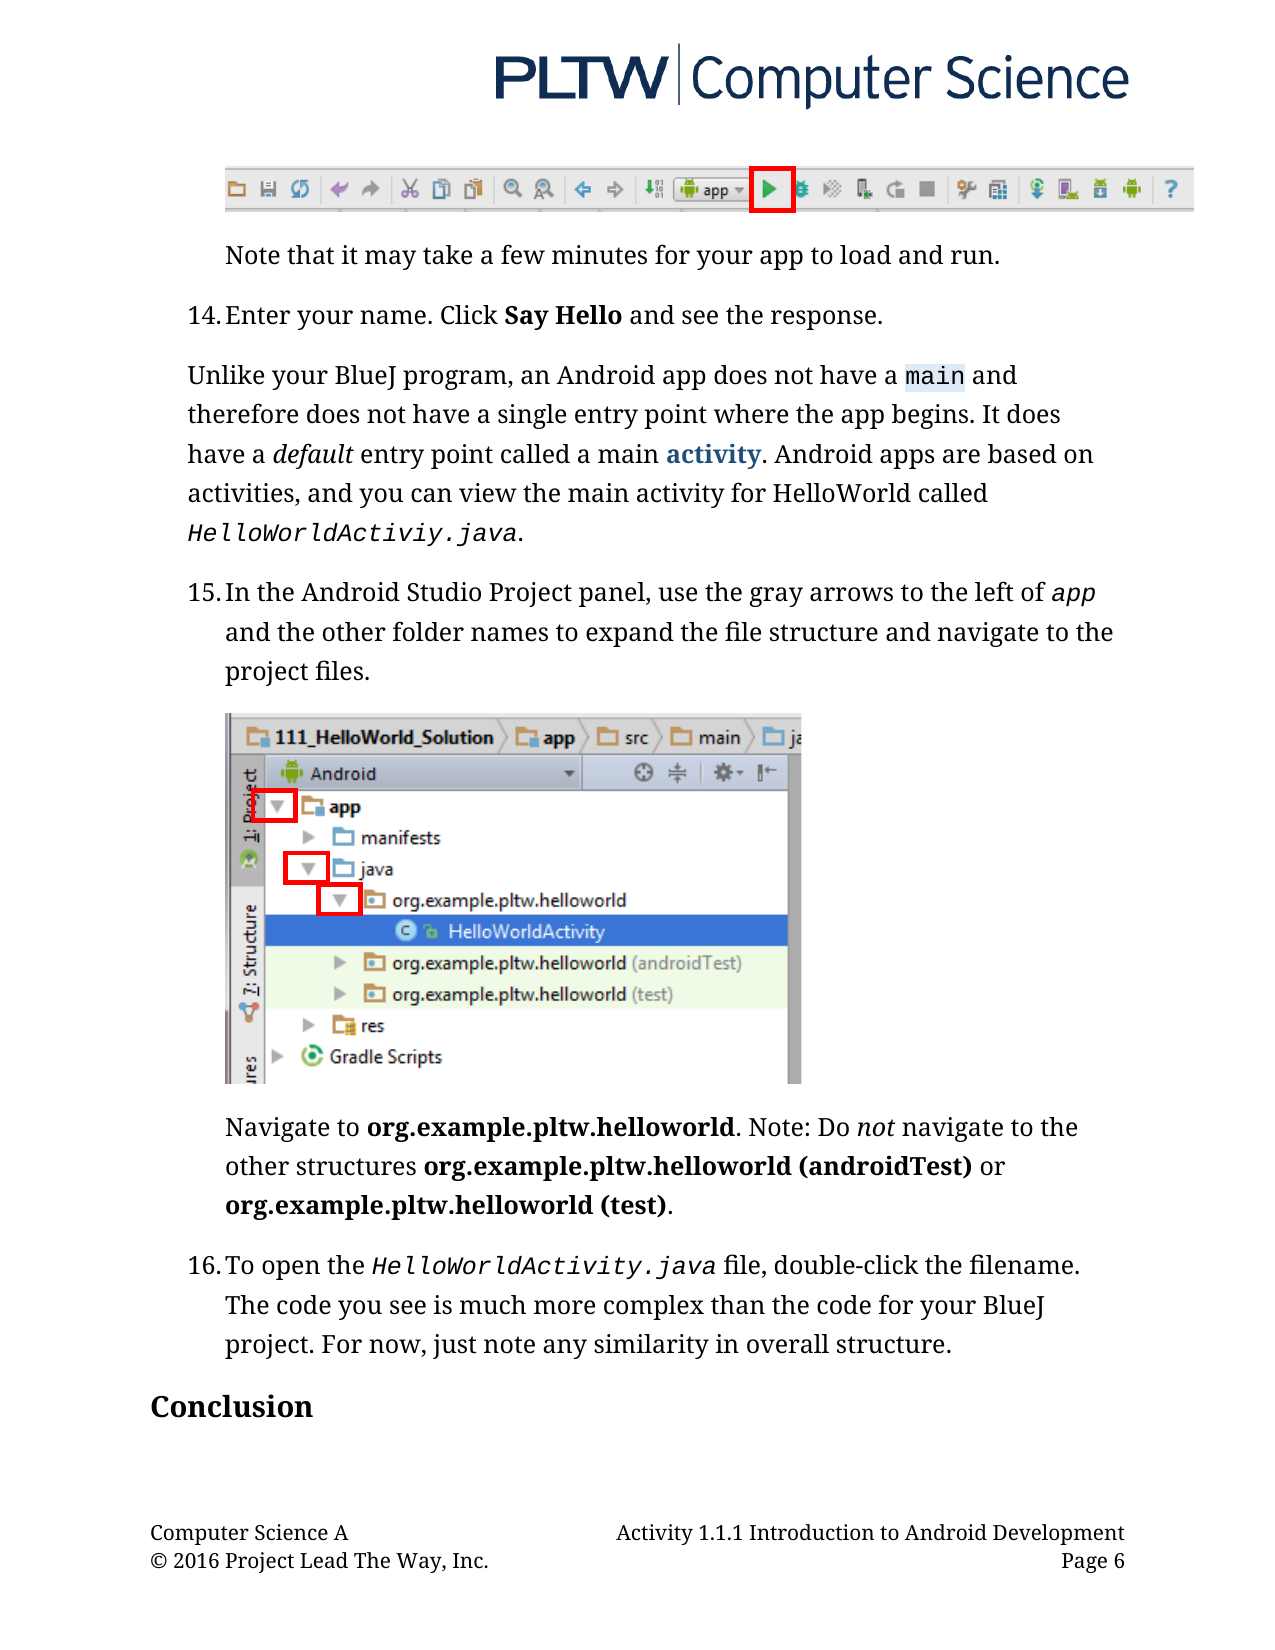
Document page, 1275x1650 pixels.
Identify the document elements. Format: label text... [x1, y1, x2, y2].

picture [225, 166, 749, 212]
picture [754, 171, 791, 208]
list In the Android Studio Project panel, use the gray arrows to the left of app and the other folder names to expand the file structure and navigate to the project files. [187, 575, 1125, 687]
list Enter your name. Click Say Hello and see the response. [187, 298, 1125, 332]
text Conclusion [150, 1387, 1125, 1426]
picture [796, 166, 1194, 212]
list Unlike your BlueJ program, an Android app does not have a main and therefore does not have a single entry point where the app begins. It does have a default entry point called a main activity. Android apps are based on activities, and you can view the main activity for HelloWorld called HelloWorldActiviy.java. [187, 358, 1125, 549]
list To open the HelloWorldActivity.java file, double-click the filename. The code you see is much more complex than the code for your BlueJ project. For now, just note any similarity in overall structure. [187, 1248, 1125, 1361]
text Navigate to org.example.pltw.helloworld. Note: Do not navigate to the other structures org.example.pltw.helloworld (androidTest) or org.example.pltw.helloworld (test). [225, 1110, 1125, 1222]
picture [225, 713, 802, 1084]
list Note that it may take a few minutes for your app to load and run. [225, 238, 1125, 272]
picture [476, 15, 1144, 138]
